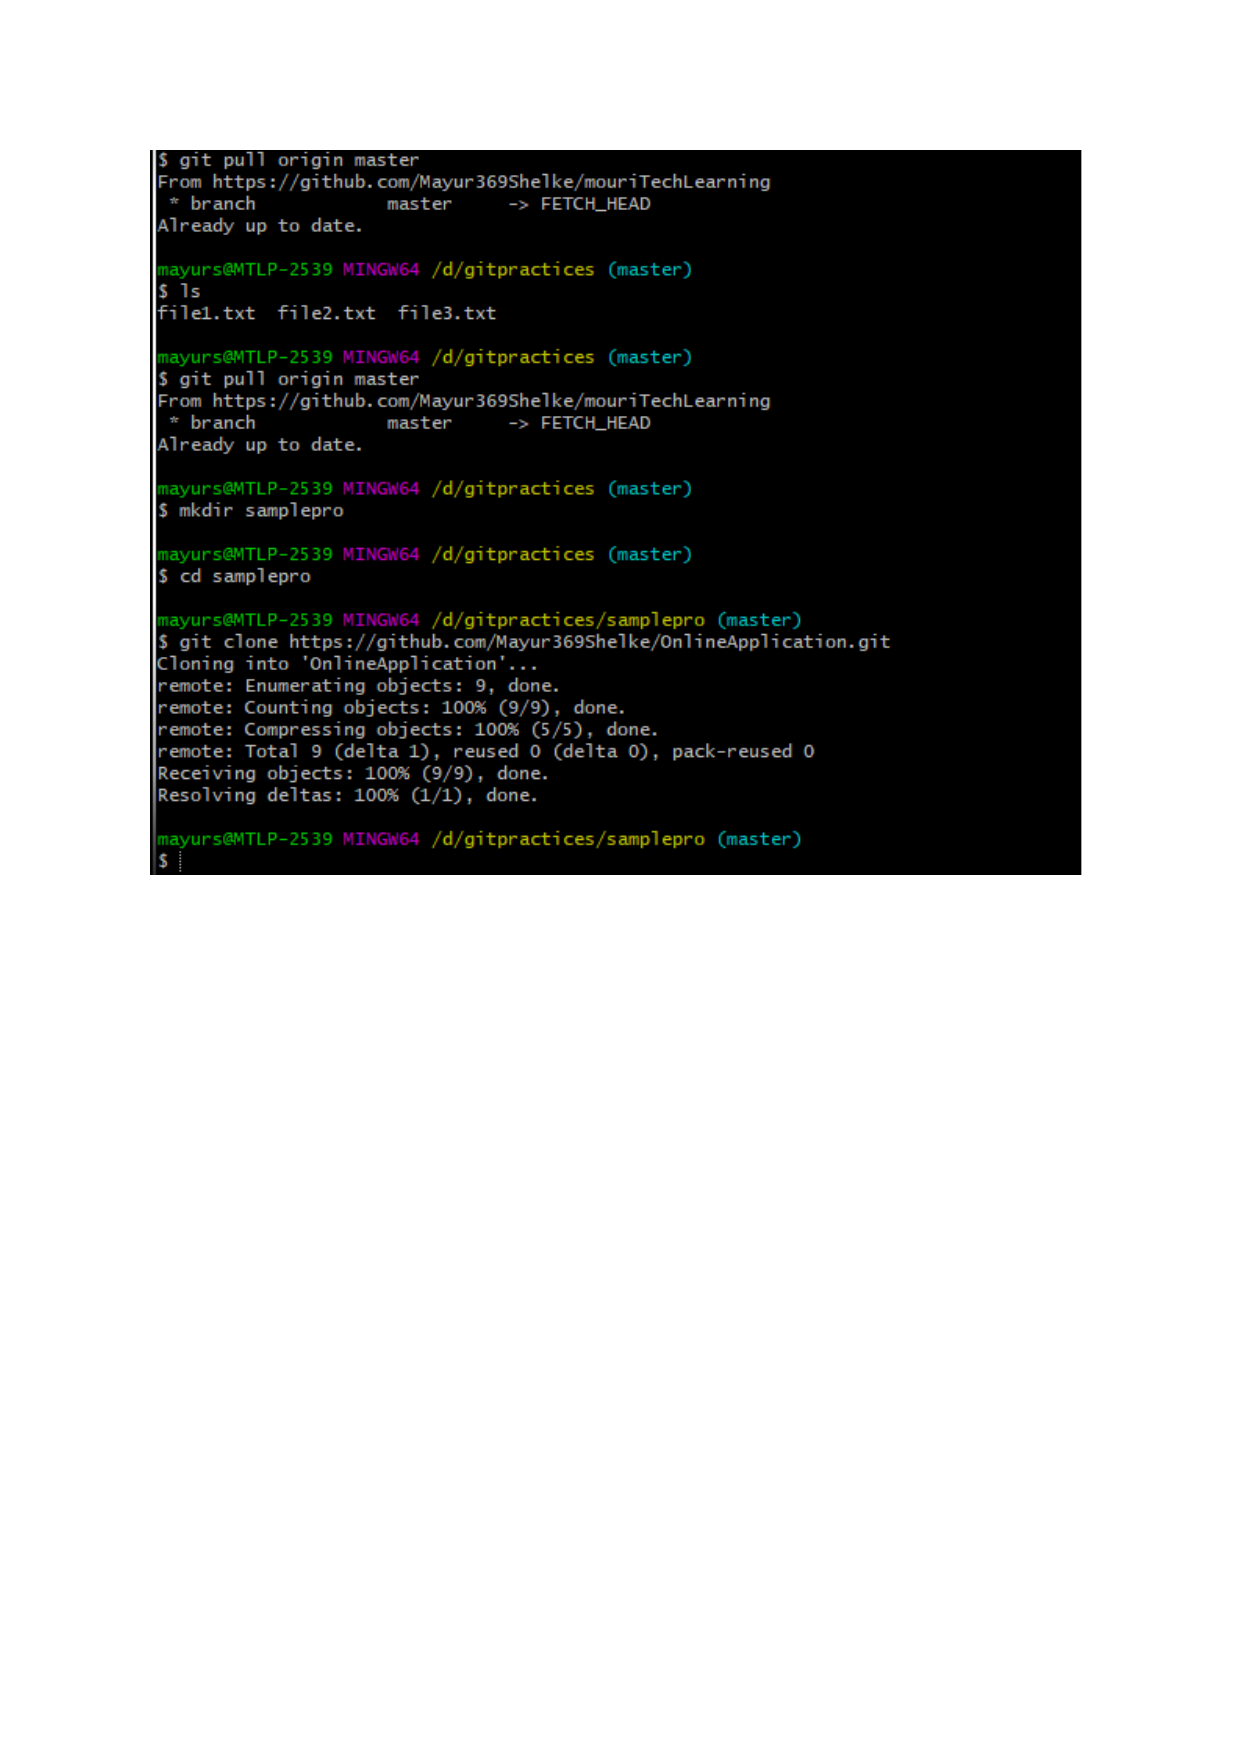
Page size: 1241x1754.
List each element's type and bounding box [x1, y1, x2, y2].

picture [150, 150, 1082, 875]
